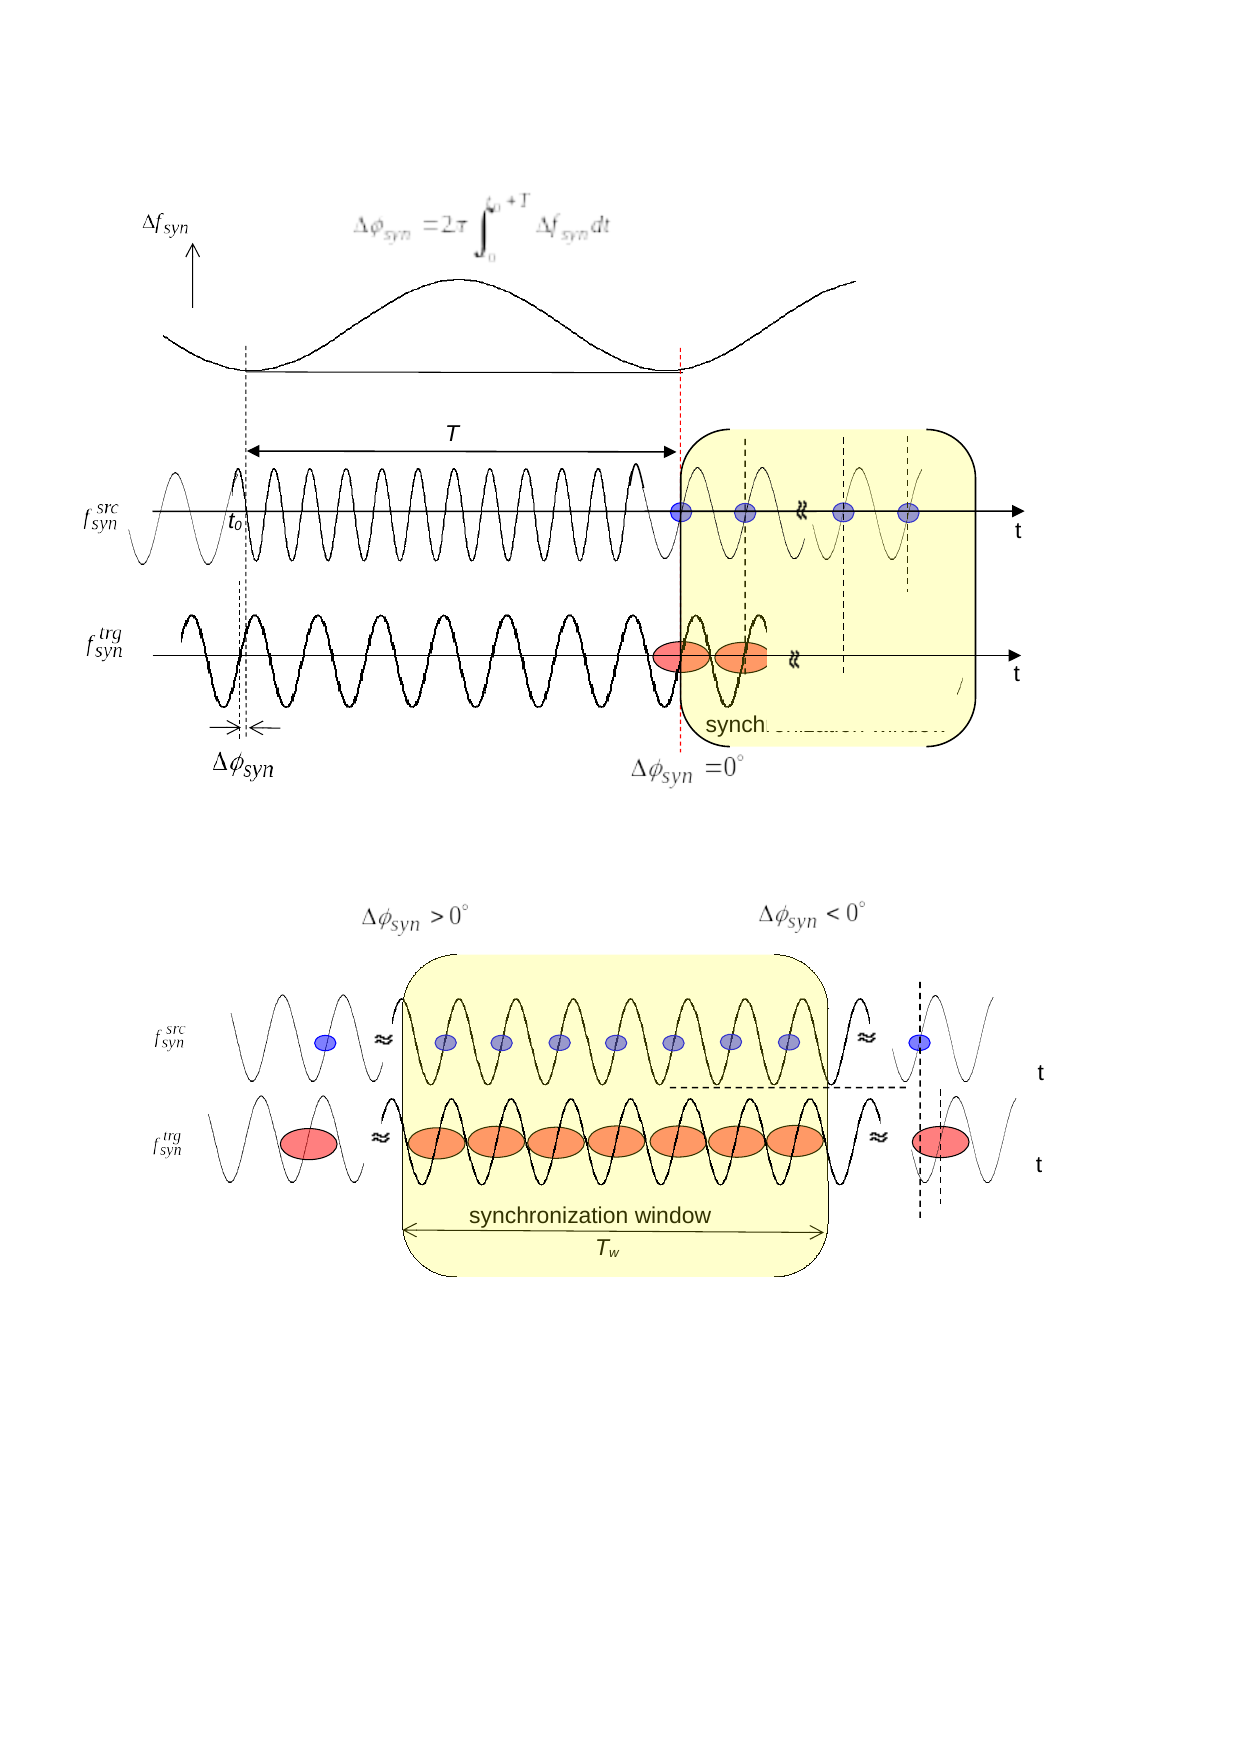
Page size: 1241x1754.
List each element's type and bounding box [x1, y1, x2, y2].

picture [141, 227, 883, 406]
picture [125, 415, 926, 655]
picture [963, 725, 969, 733]
picture [156, 656, 707, 743]
picture [776, 635, 812, 675]
picture [783, 484, 820, 527]
picture [185, 945, 1020, 1218]
